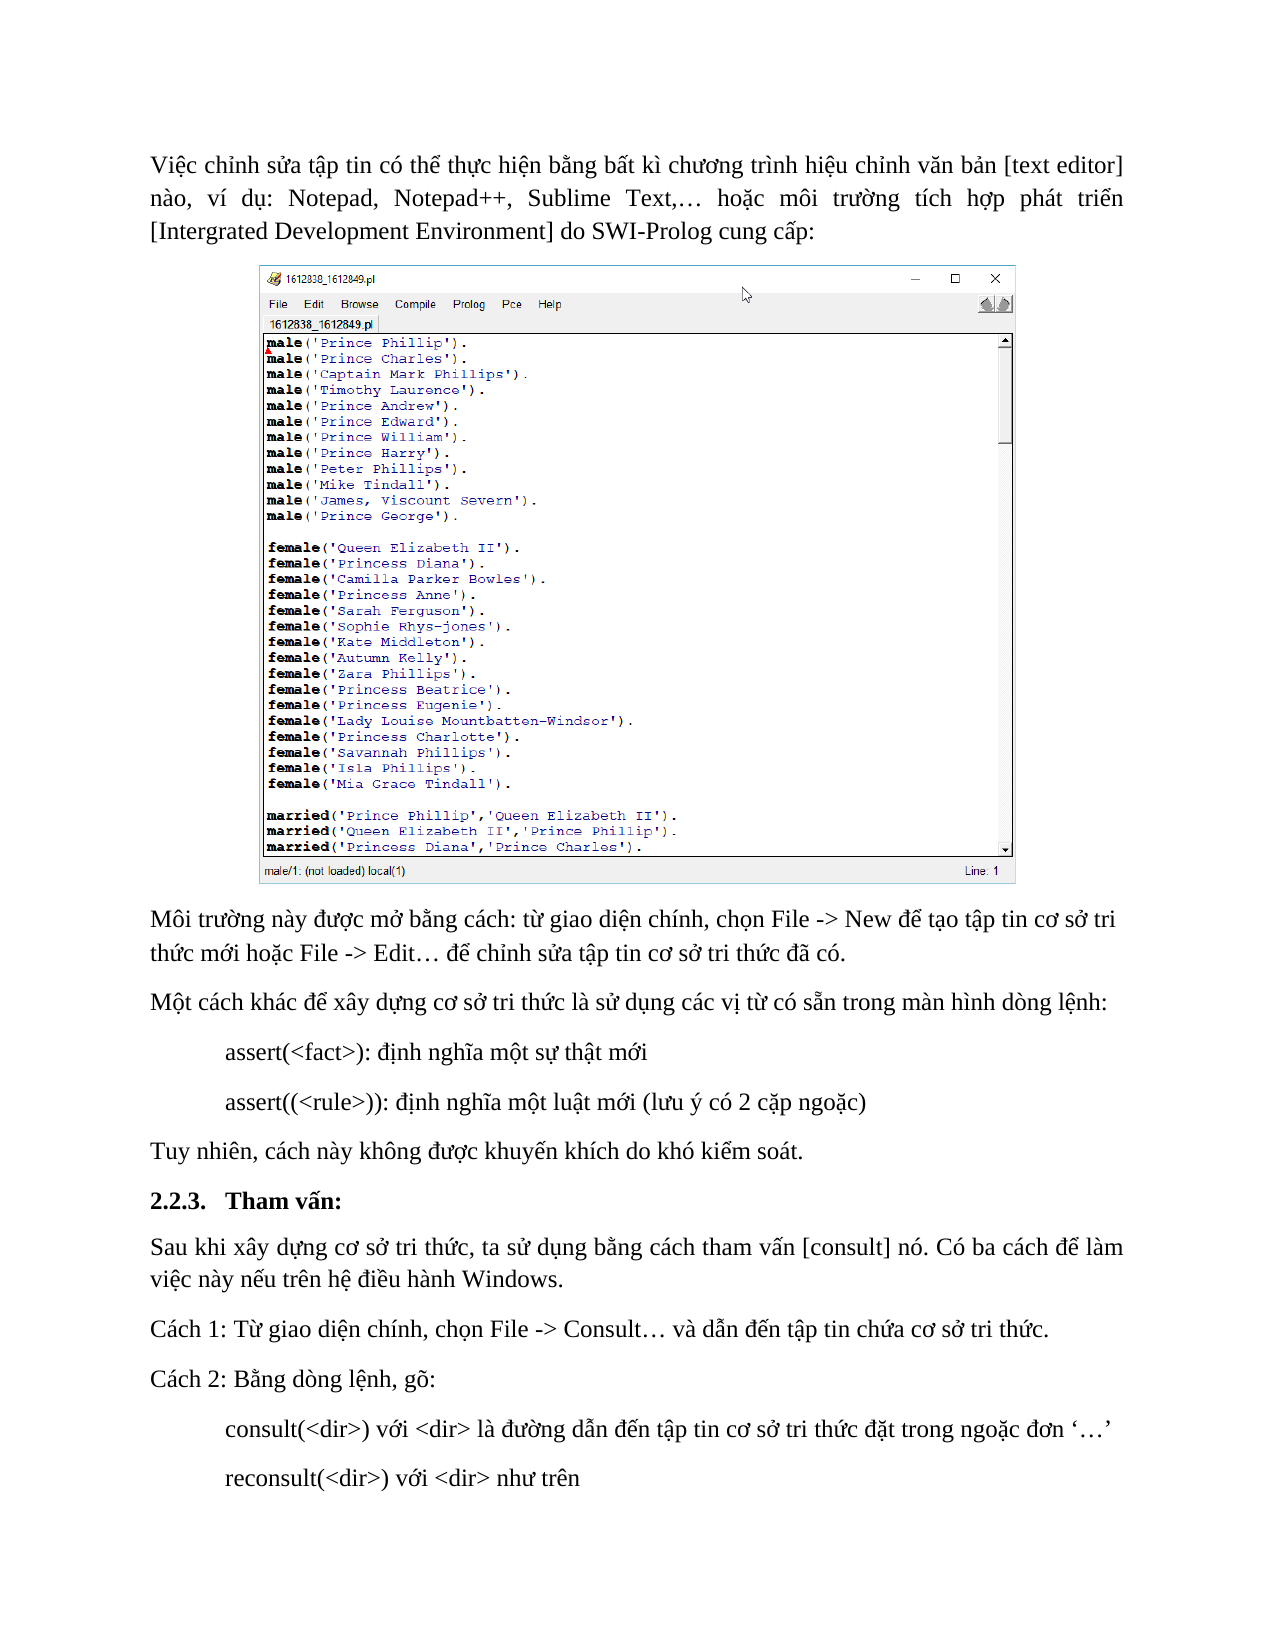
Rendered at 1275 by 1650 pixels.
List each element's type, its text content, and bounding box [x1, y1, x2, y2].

text Một cách khác để xây dựng cơ sở tri thức là sử dụng các vị từ có sẵn trong màn hình dòng lệnh: [150, 987, 1125, 1016]
text reconsult(<dir>) với <dir> như trên [150, 1463, 1125, 1492]
text Cách 2: Bằng dòng lệnh, gõ: [150, 1364, 1125, 1393]
text Tuy nhiên, cách này không được khuyến khích do khó kiểm soát. [150, 1136, 1125, 1165]
subtitle Tham vấn: [150, 1186, 1125, 1215]
picture [259, 265, 1016, 884]
text Môi trường này được mở bằng cách: từ giao diện chính, chọn File -> New để tạo tập tin cơ sở tri thức mới hoặc File -> Edit… để chỉnh sửa tập tin cơ sở tri thức đã có. [150, 904, 1125, 966]
text consult(<dir>) với <dir> là đường dẫn đến tập tin cơ sở tri thức đặt trong ngoặc đơn ‘…’ [150, 1414, 1125, 1442]
text assert(<fact>): định nghĩa một sự thật mới [150, 1037, 1125, 1066]
text Việc chỉnh sửa tập tin có thể thực hiện bằng bất kì chương trình hiệu chỉnh văn bản [text editor] nào, ví dụ: Notepad, Notepad++, Sublime Text,… hoặc môi trường tích hợp phát triển [Intergrated Development Environment] do SWI-Prolog cung cấp: [150, 150, 1125, 245]
text Sau khi xây dựng cơ sở tri thức, ta sử dụng bằng cách tham vấn [consult] nó. Có ba cách để làm việc này nếu trên hệ điều hành Windows. [150, 1232, 1125, 1293]
text assert((<rule>)): định nghĩa một luật mới (lưu ý có 2 cặp ngoặc) [150, 1087, 1125, 1115]
text Cách 1: Từ giao diện chính, chọn File -> Consult… và dẫn đến tập tin chứa cơ sở tri thức. [150, 1314, 1125, 1343]
